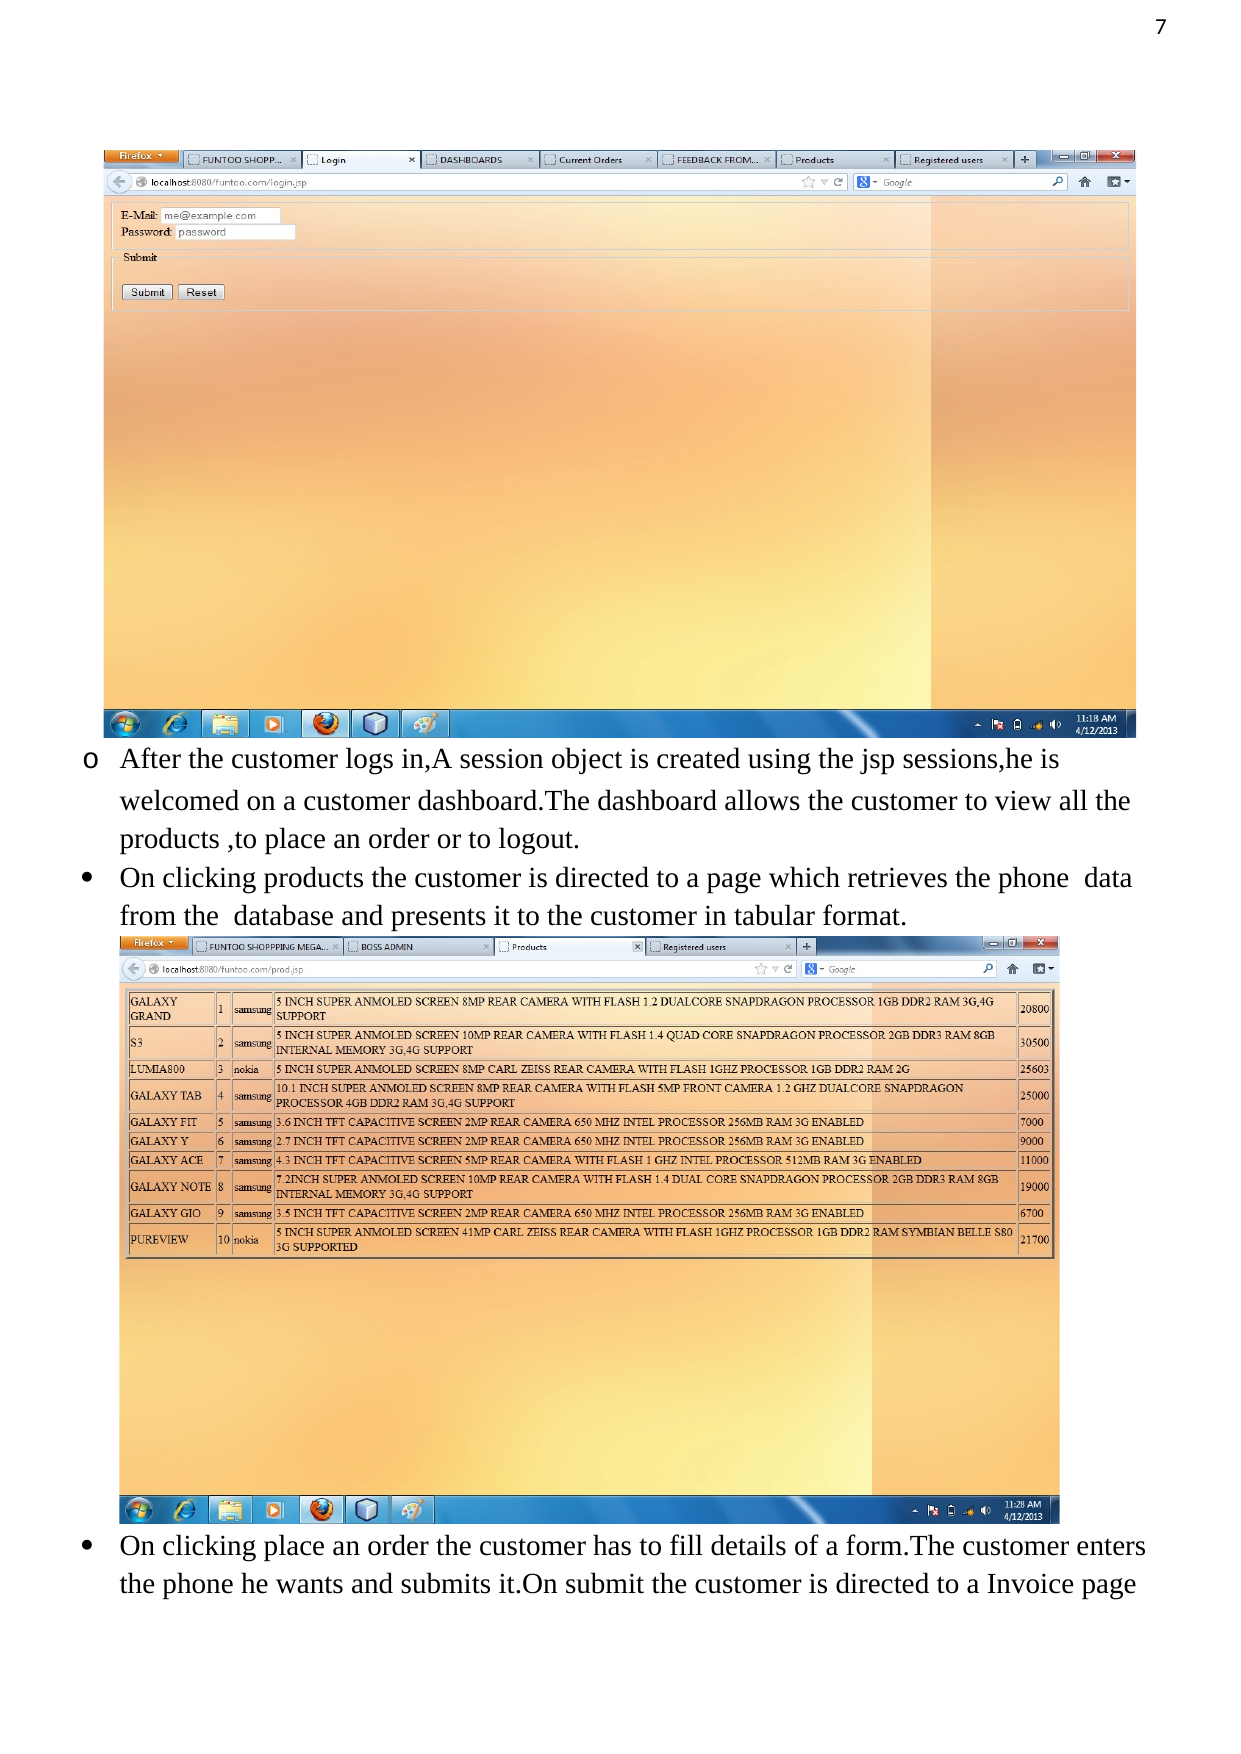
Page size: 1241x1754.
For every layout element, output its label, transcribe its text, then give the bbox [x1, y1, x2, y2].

list After the customer logs in,A session object is created using the jsp sessions,he is welcomed on a customer dashboard.The dashboard allows the customer to view all the products ,to place an order or to logout. [82, 742, 1167, 855]
picture [103, 150, 1137, 738]
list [82, 1528, 1167, 1600]
picture [119, 936, 1060, 1524]
